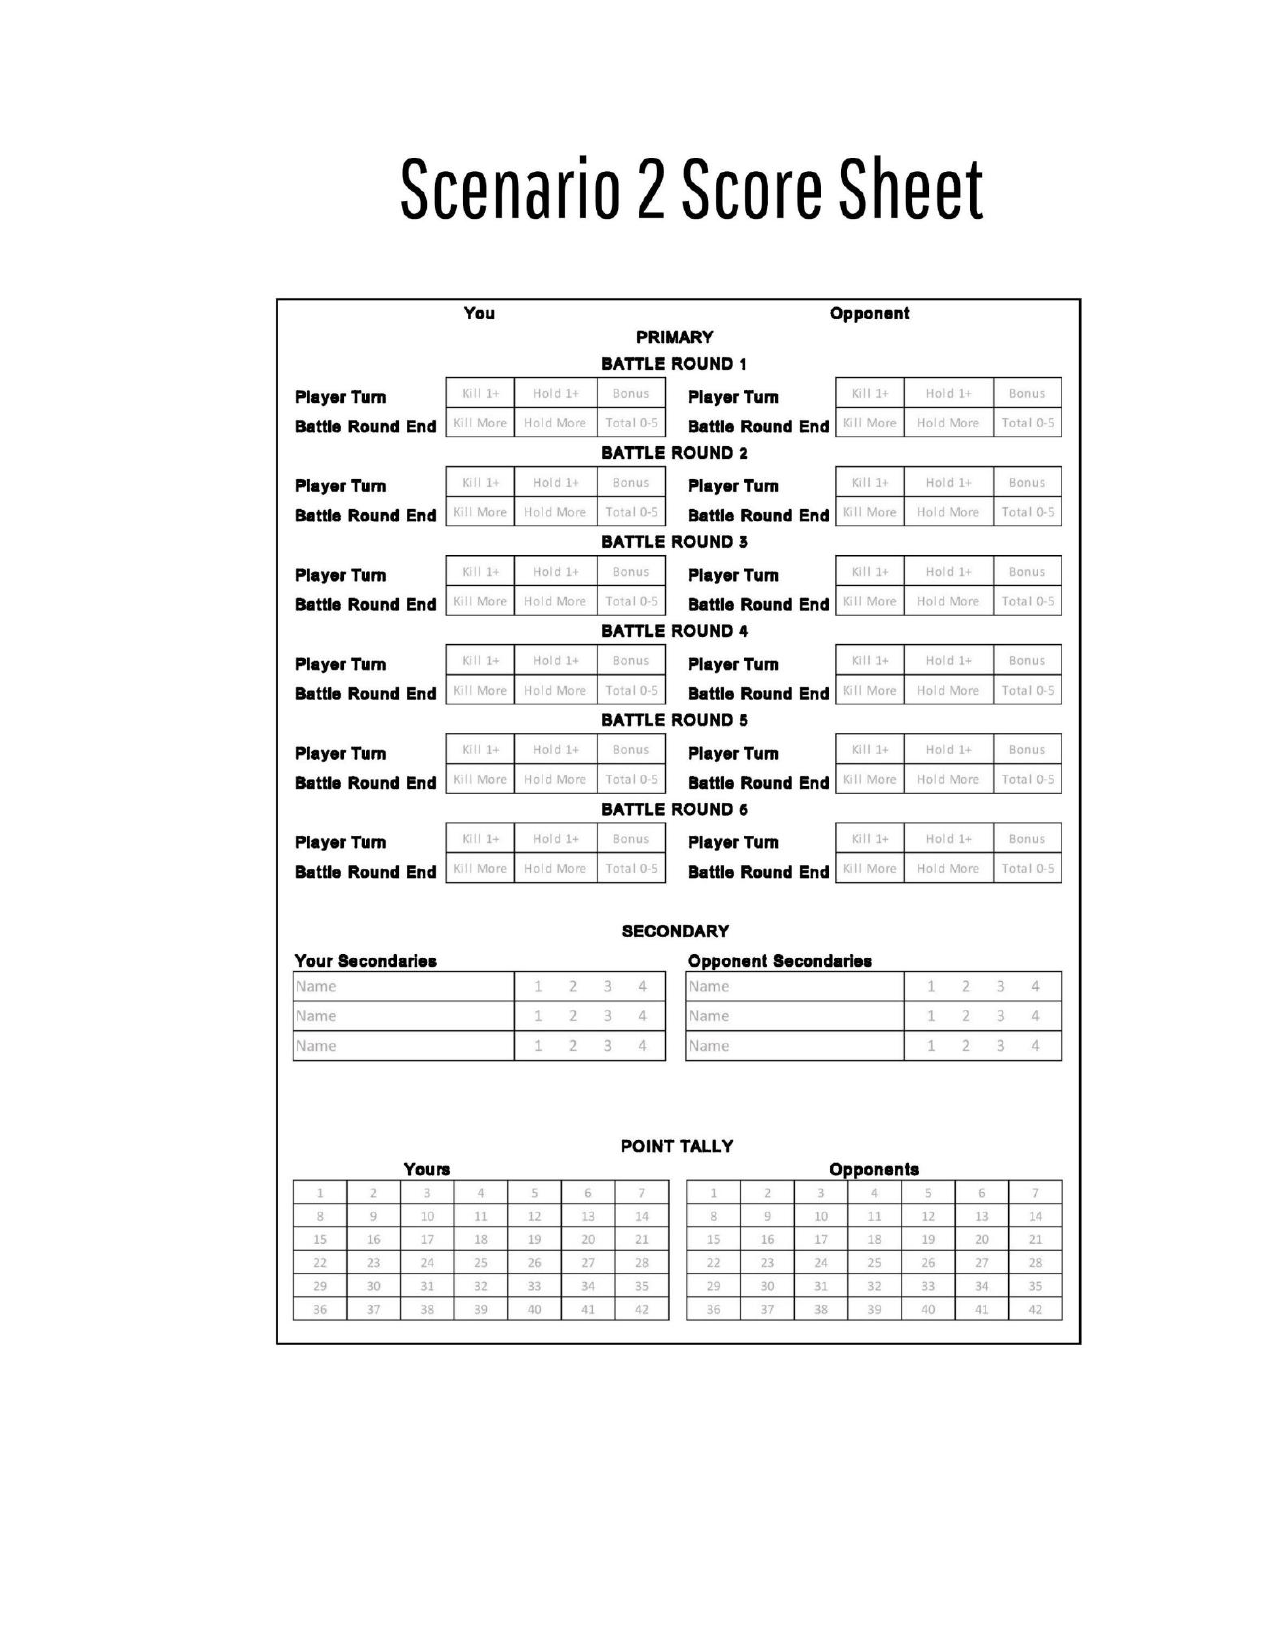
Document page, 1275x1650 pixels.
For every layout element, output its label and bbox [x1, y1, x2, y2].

picture [150, 75, 1200, 1462]
